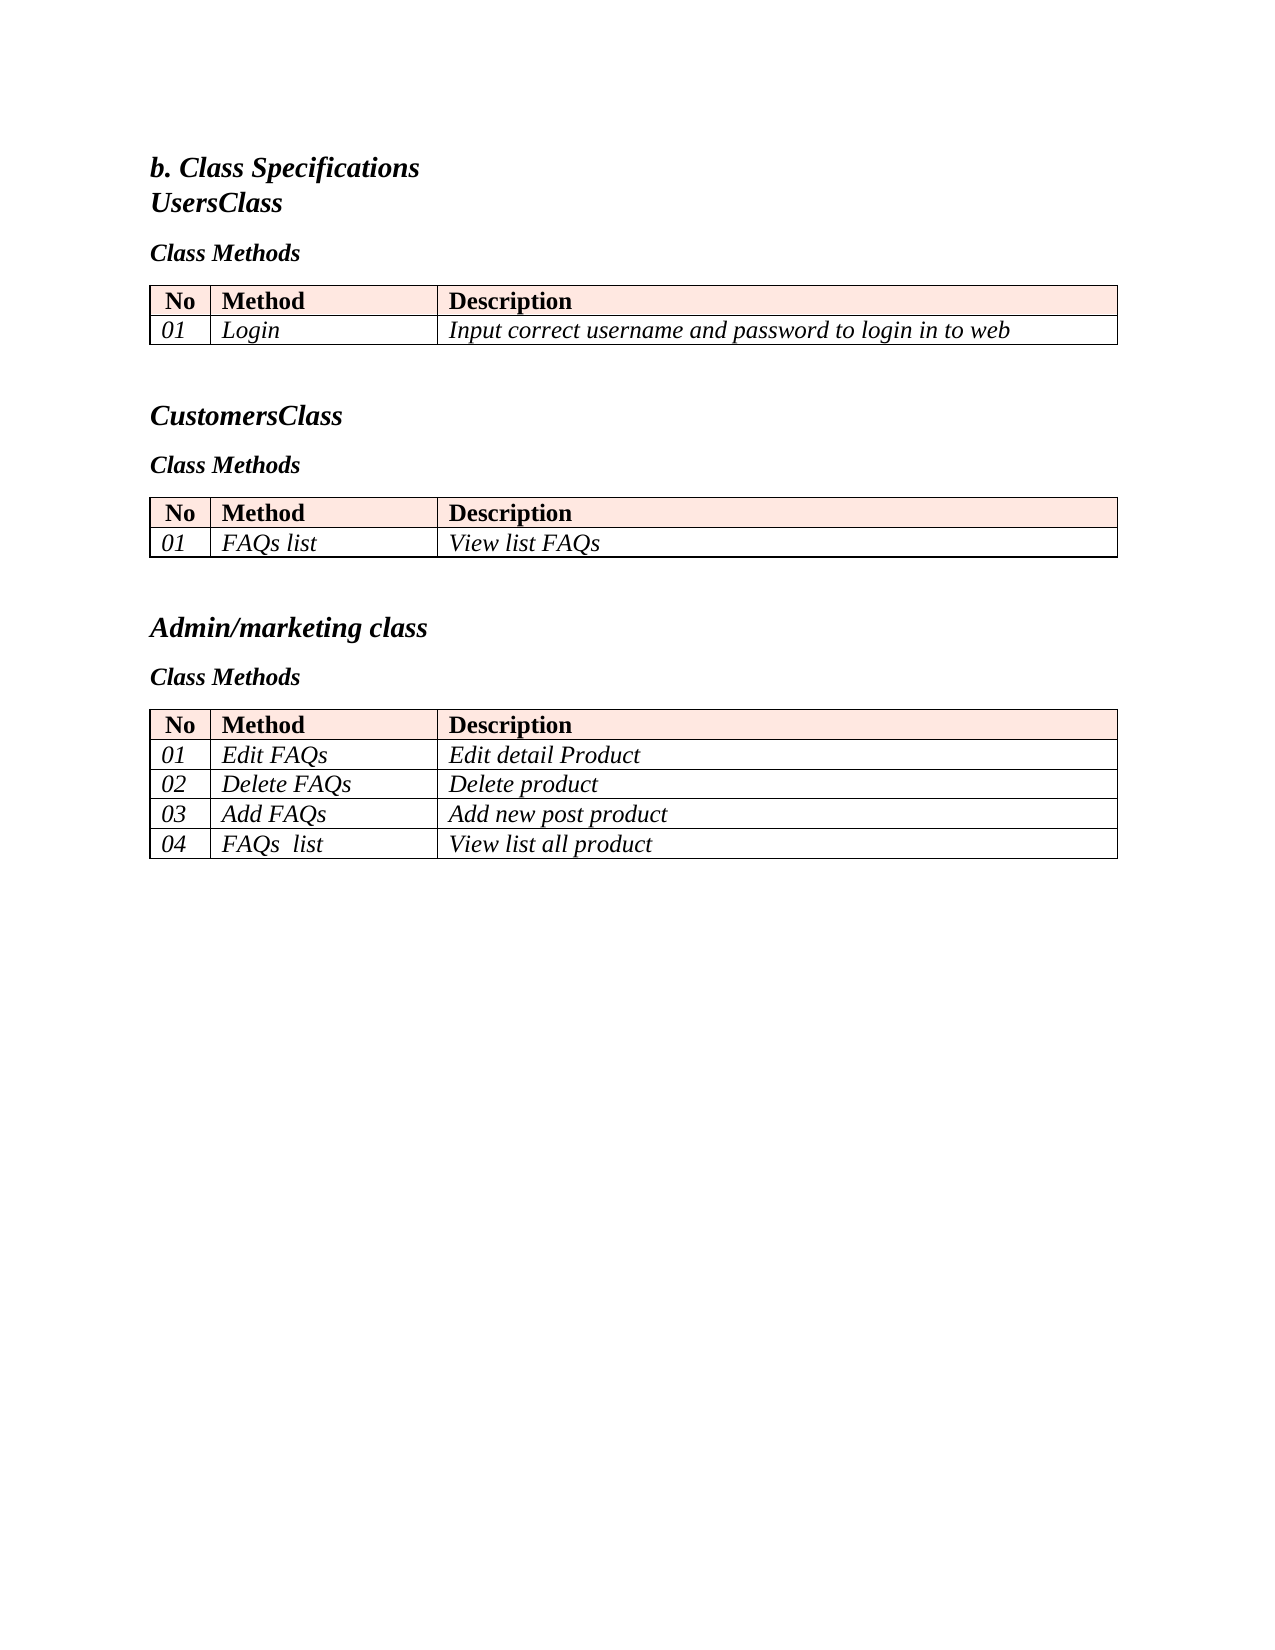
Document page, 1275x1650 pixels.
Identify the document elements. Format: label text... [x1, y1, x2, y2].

text CustomersClass [150, 398, 1125, 431]
table_cell View list all product [438, 829, 1117, 858]
text Class Methods [150, 662, 1125, 691]
table_header Description [438, 286, 1117, 314]
table_cell Edit FAQs [211, 740, 437, 768]
table_header Description [438, 710, 1117, 739]
table_header Description [438, 498, 1117, 527]
table_header No [151, 286, 210, 314]
table_cell 03 [151, 799, 210, 828]
table_cell FAQs list [211, 829, 437, 858]
table_cell 01 [151, 316, 210, 344]
table_cell View list FAQs [438, 528, 1117, 556]
table_header Method [211, 286, 437, 314]
table_cell Delete product [438, 770, 1117, 798]
table_header No [151, 710, 210, 739]
table_cell Delete FAQs [211, 770, 437, 798]
table_cell Login [211, 316, 437, 344]
table_cell Add new post product [438, 799, 1117, 828]
text Admin/marketing class [150, 610, 1125, 643]
table_cell Edit detail Product [438, 740, 1117, 768]
table_cell Add FAQs [211, 799, 437, 828]
table_cell 01 [151, 528, 210, 556]
text Class Methods [150, 450, 1125, 478]
table_cell Input correct username and password to login in to web [438, 316, 1117, 344]
table_cell FAQs list [211, 528, 437, 556]
table_header Method [211, 710, 437, 739]
text Class Methods [150, 238, 1125, 266]
table_cell 04 [151, 829, 210, 858]
table_header Method [211, 498, 437, 527]
table_header No [151, 498, 210, 527]
subtitle b. Class Specifications [150, 150, 1125, 183]
text UsersClass [150, 186, 1125, 219]
table_cell 01 [151, 740, 210, 768]
table_cell 02 [151, 770, 210, 798]
